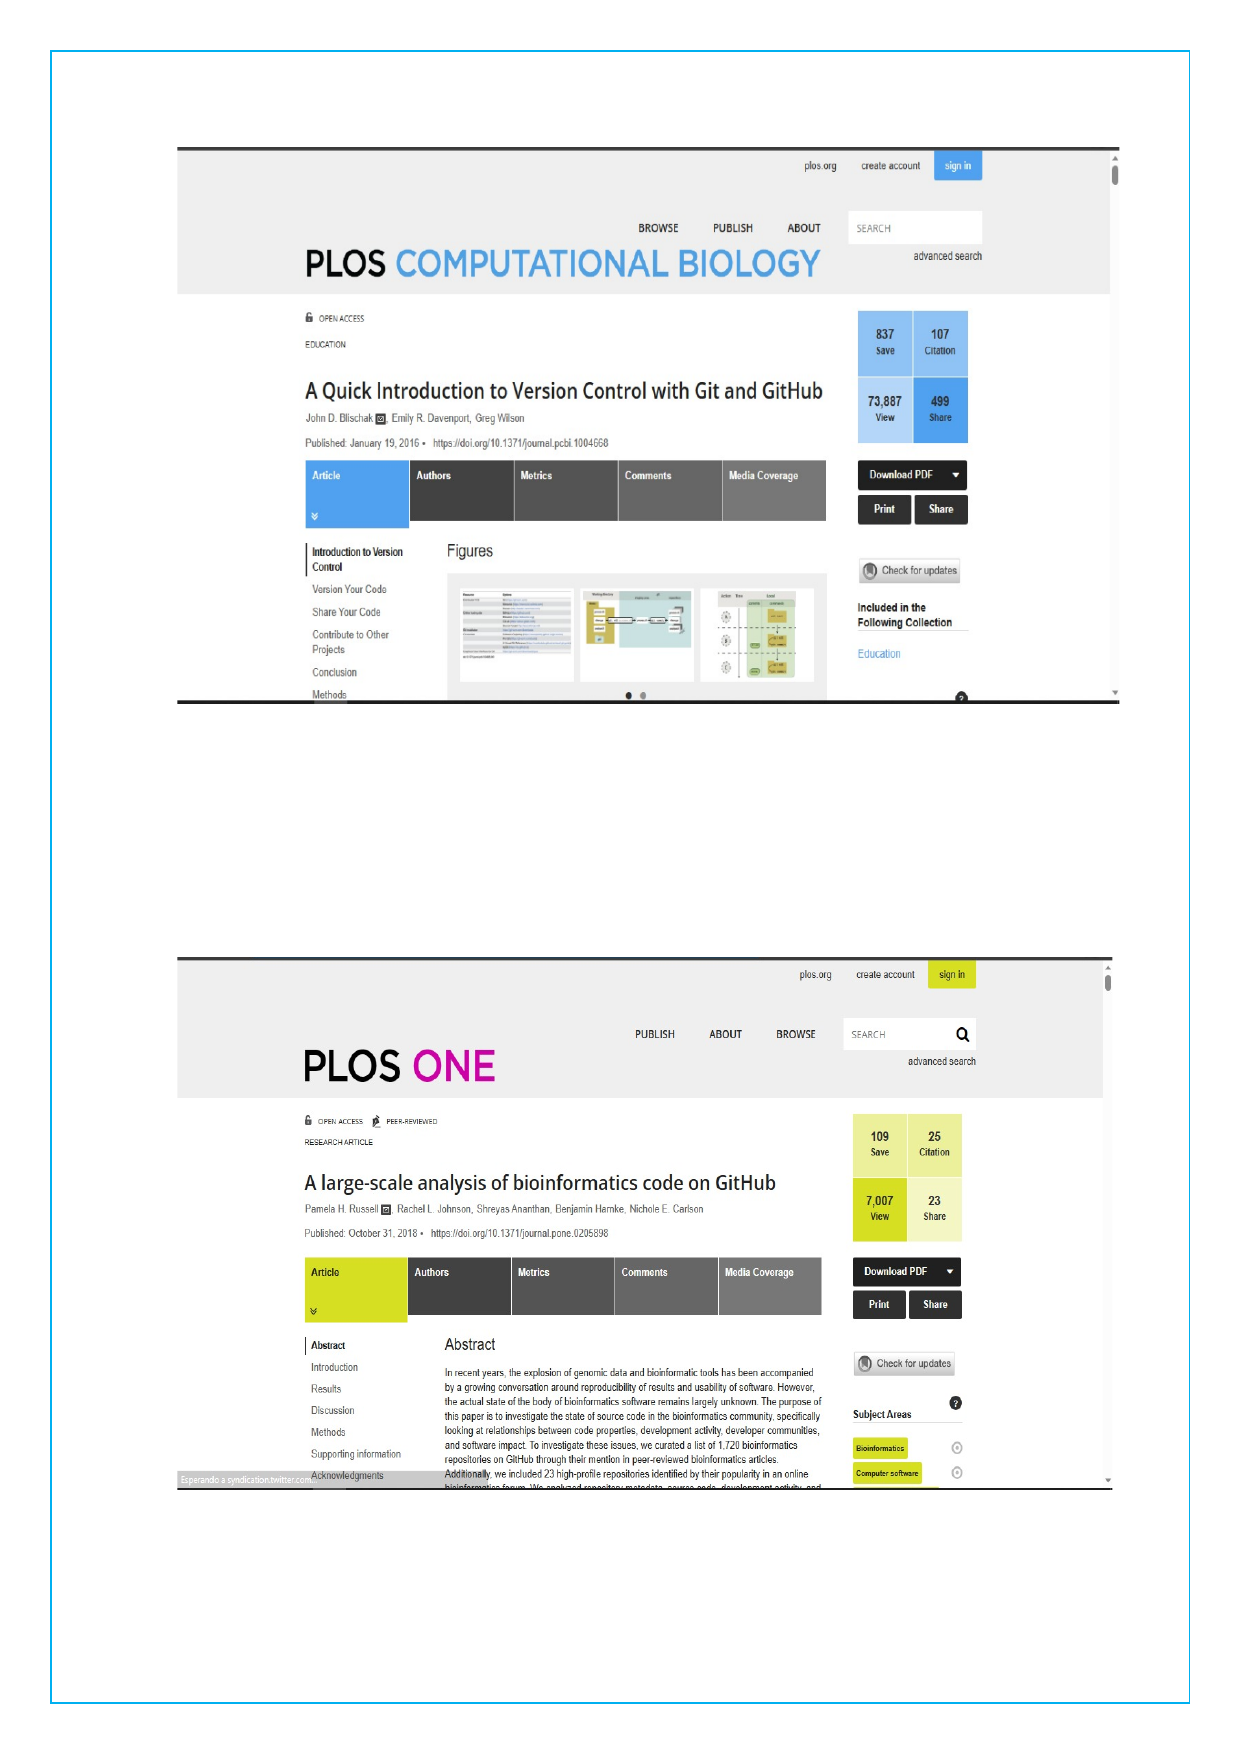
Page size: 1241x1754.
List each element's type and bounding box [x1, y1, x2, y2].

picture [177, 147, 1120, 704]
picture [177, 957, 1113, 1490]
